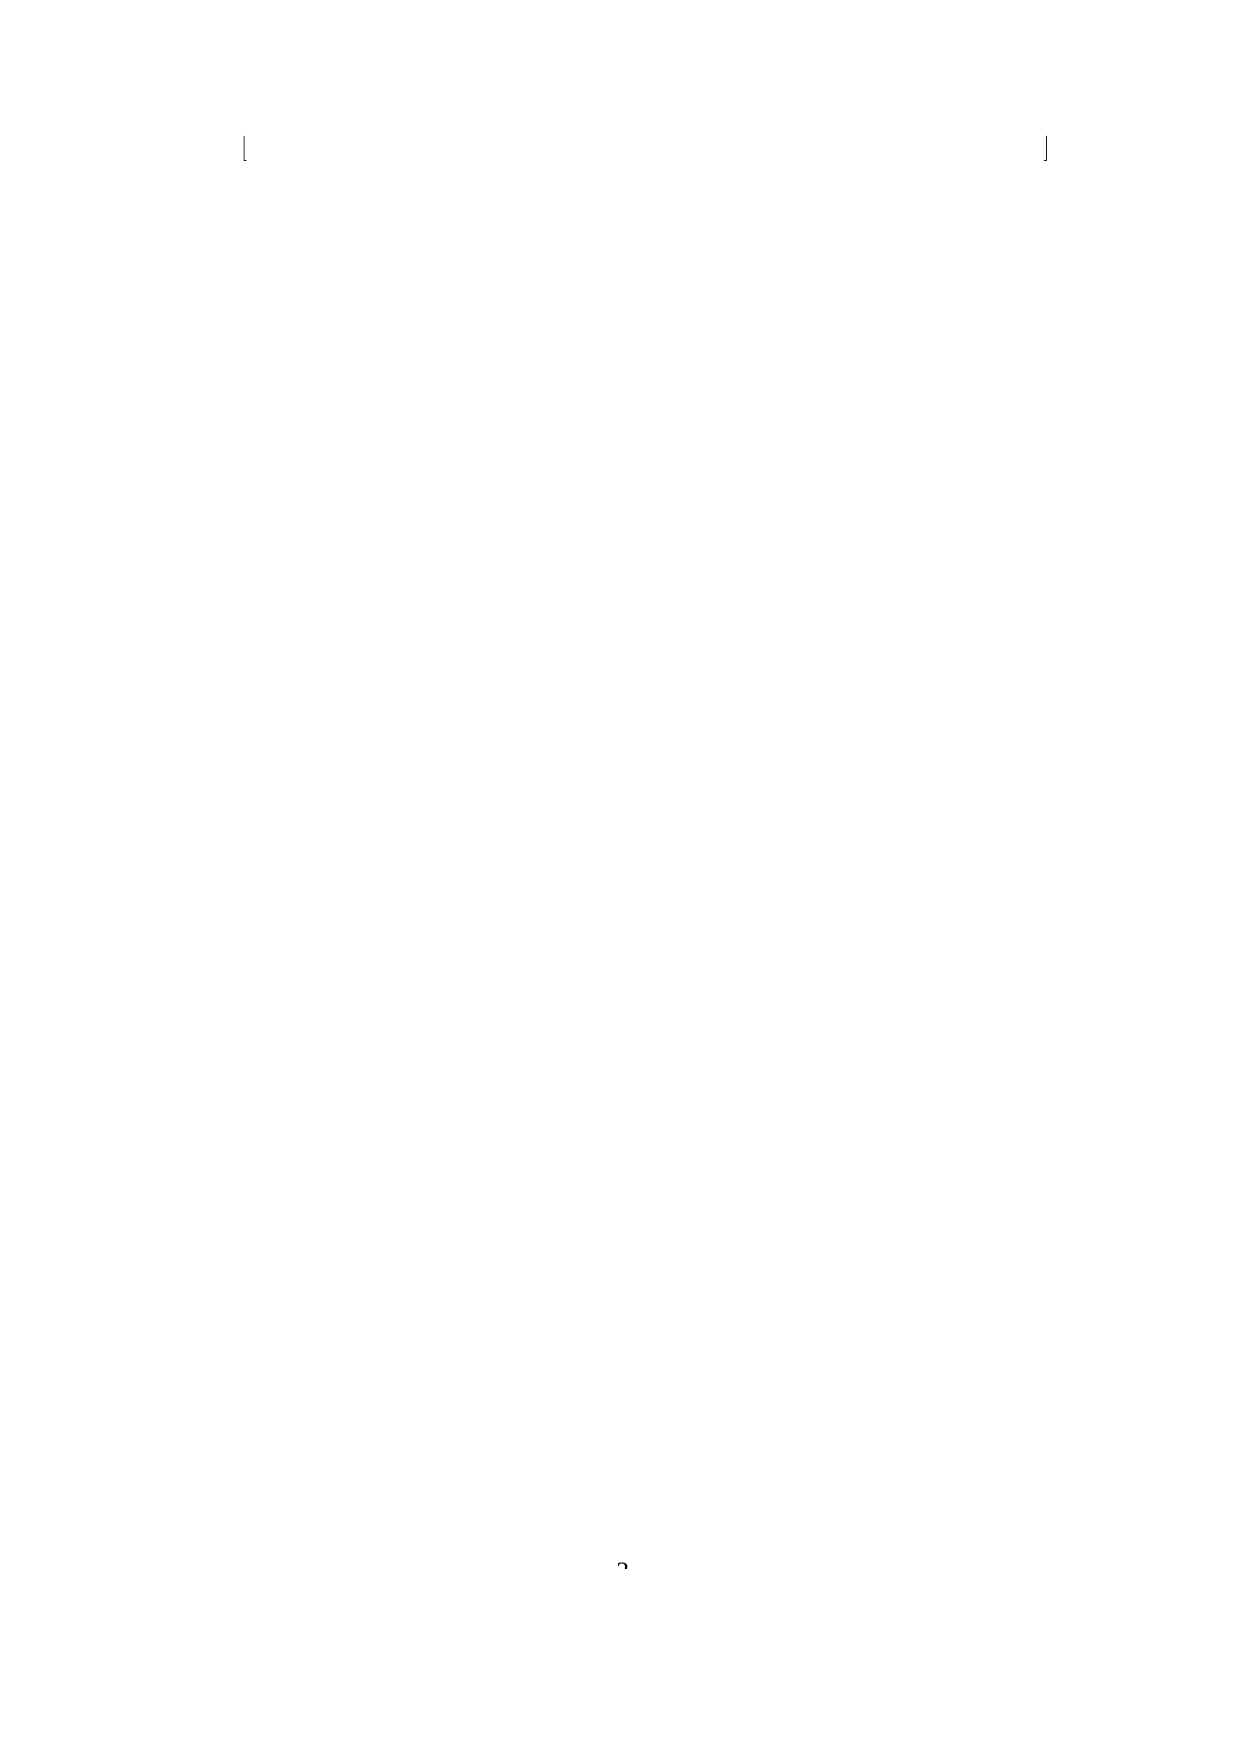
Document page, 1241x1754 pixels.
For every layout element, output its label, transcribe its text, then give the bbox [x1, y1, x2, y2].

text   [242, 142, 1132, 164]
